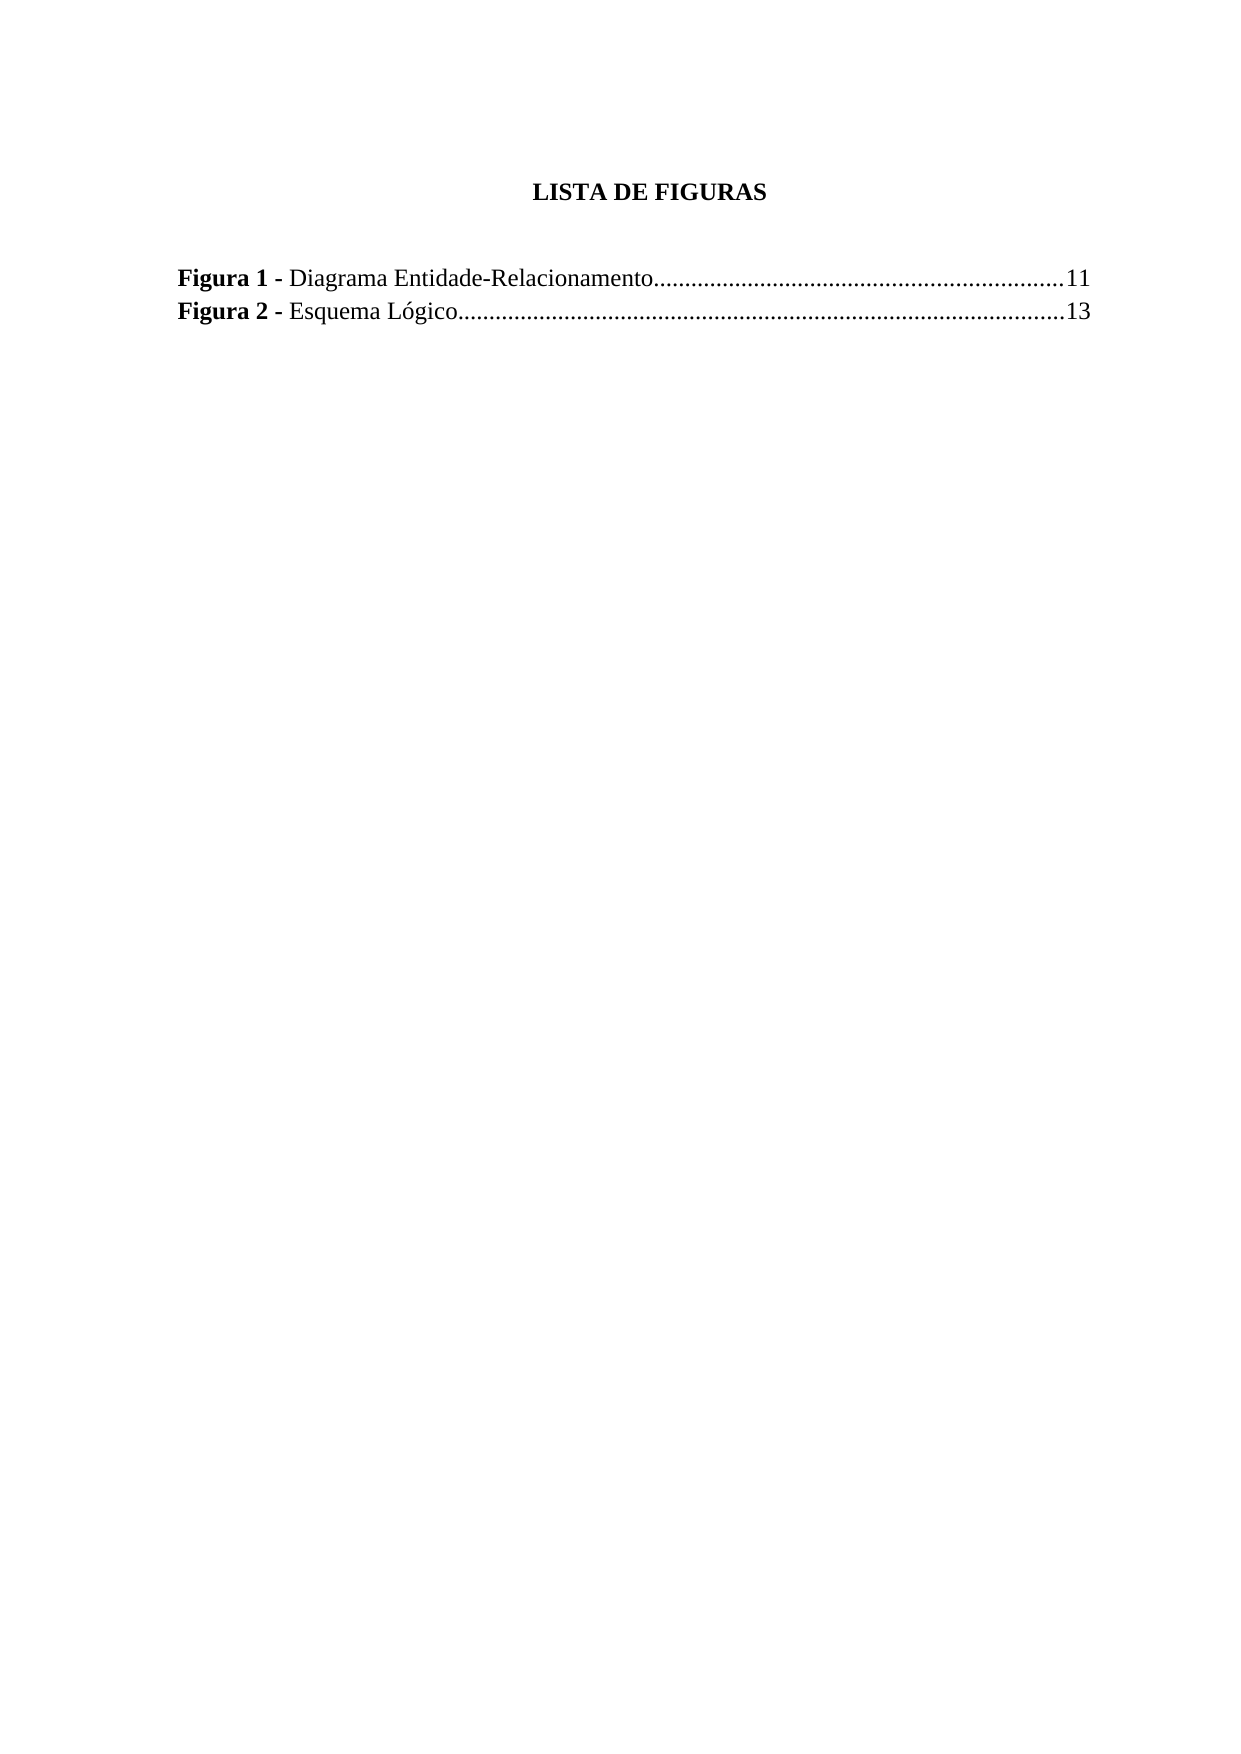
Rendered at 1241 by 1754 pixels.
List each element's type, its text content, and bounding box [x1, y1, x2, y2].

text Figura 2 - Esquema Lógico. 13 [177, 296, 1122, 325]
text Figura 1 - Diagrama Entidade-Relacionamento. 11 [177, 263, 1122, 292]
text LISTA DE FIGURAS [177, 177, 1122, 206]
